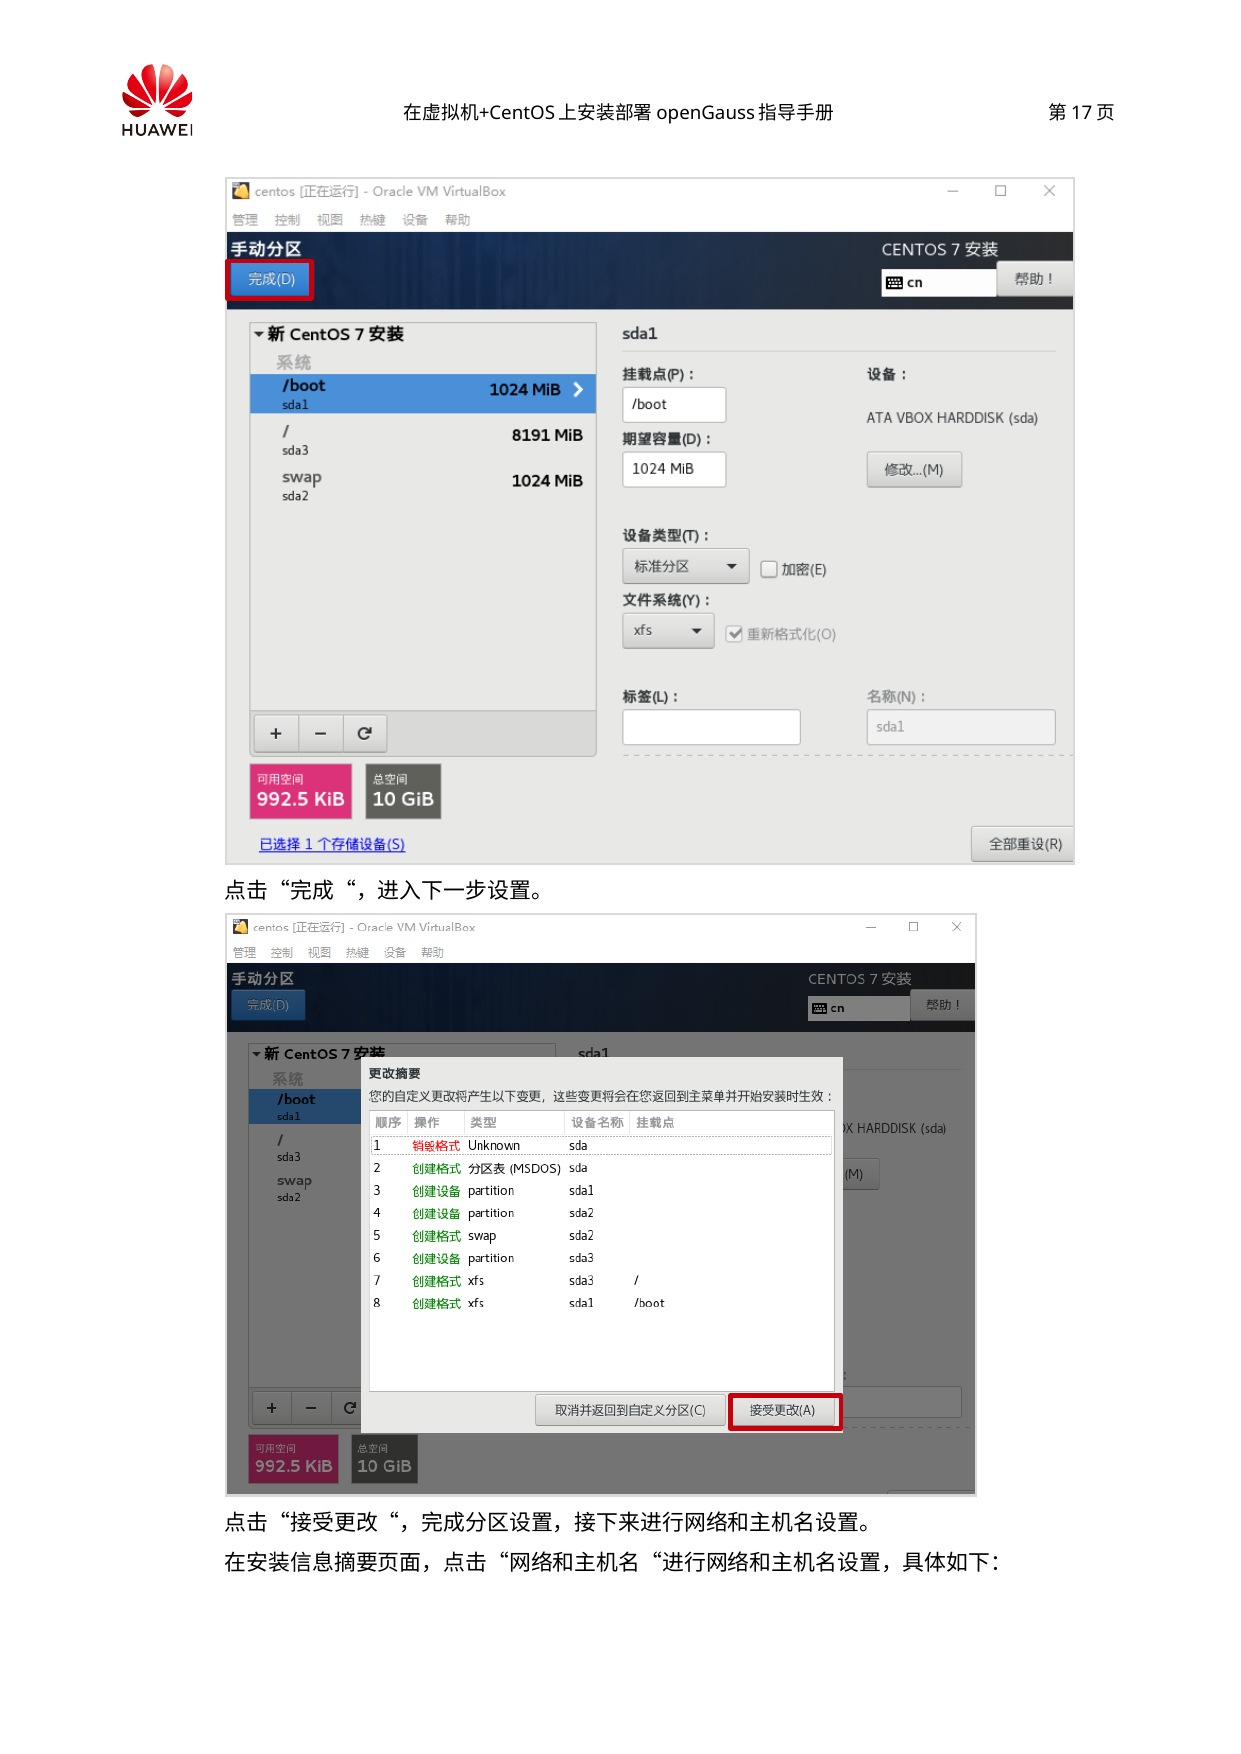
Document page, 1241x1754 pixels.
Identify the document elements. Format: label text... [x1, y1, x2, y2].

text 点击“接受更改“，完成分区设置，接下来进行网络和主机名设置。 [224, 1505, 1122, 1537]
picture [227, 179, 1073, 863]
picture [230, 263, 309, 296]
text 点击“完成“，进入下一步设置。 [224, 873, 1122, 905]
picture [227, 915, 975, 1494]
text 在安装信息摘要页面，点击“网络和主机名“进行网络和主机名设置，具体如下： [224, 1545, 1122, 1577]
picture [122, 64, 193, 136]
